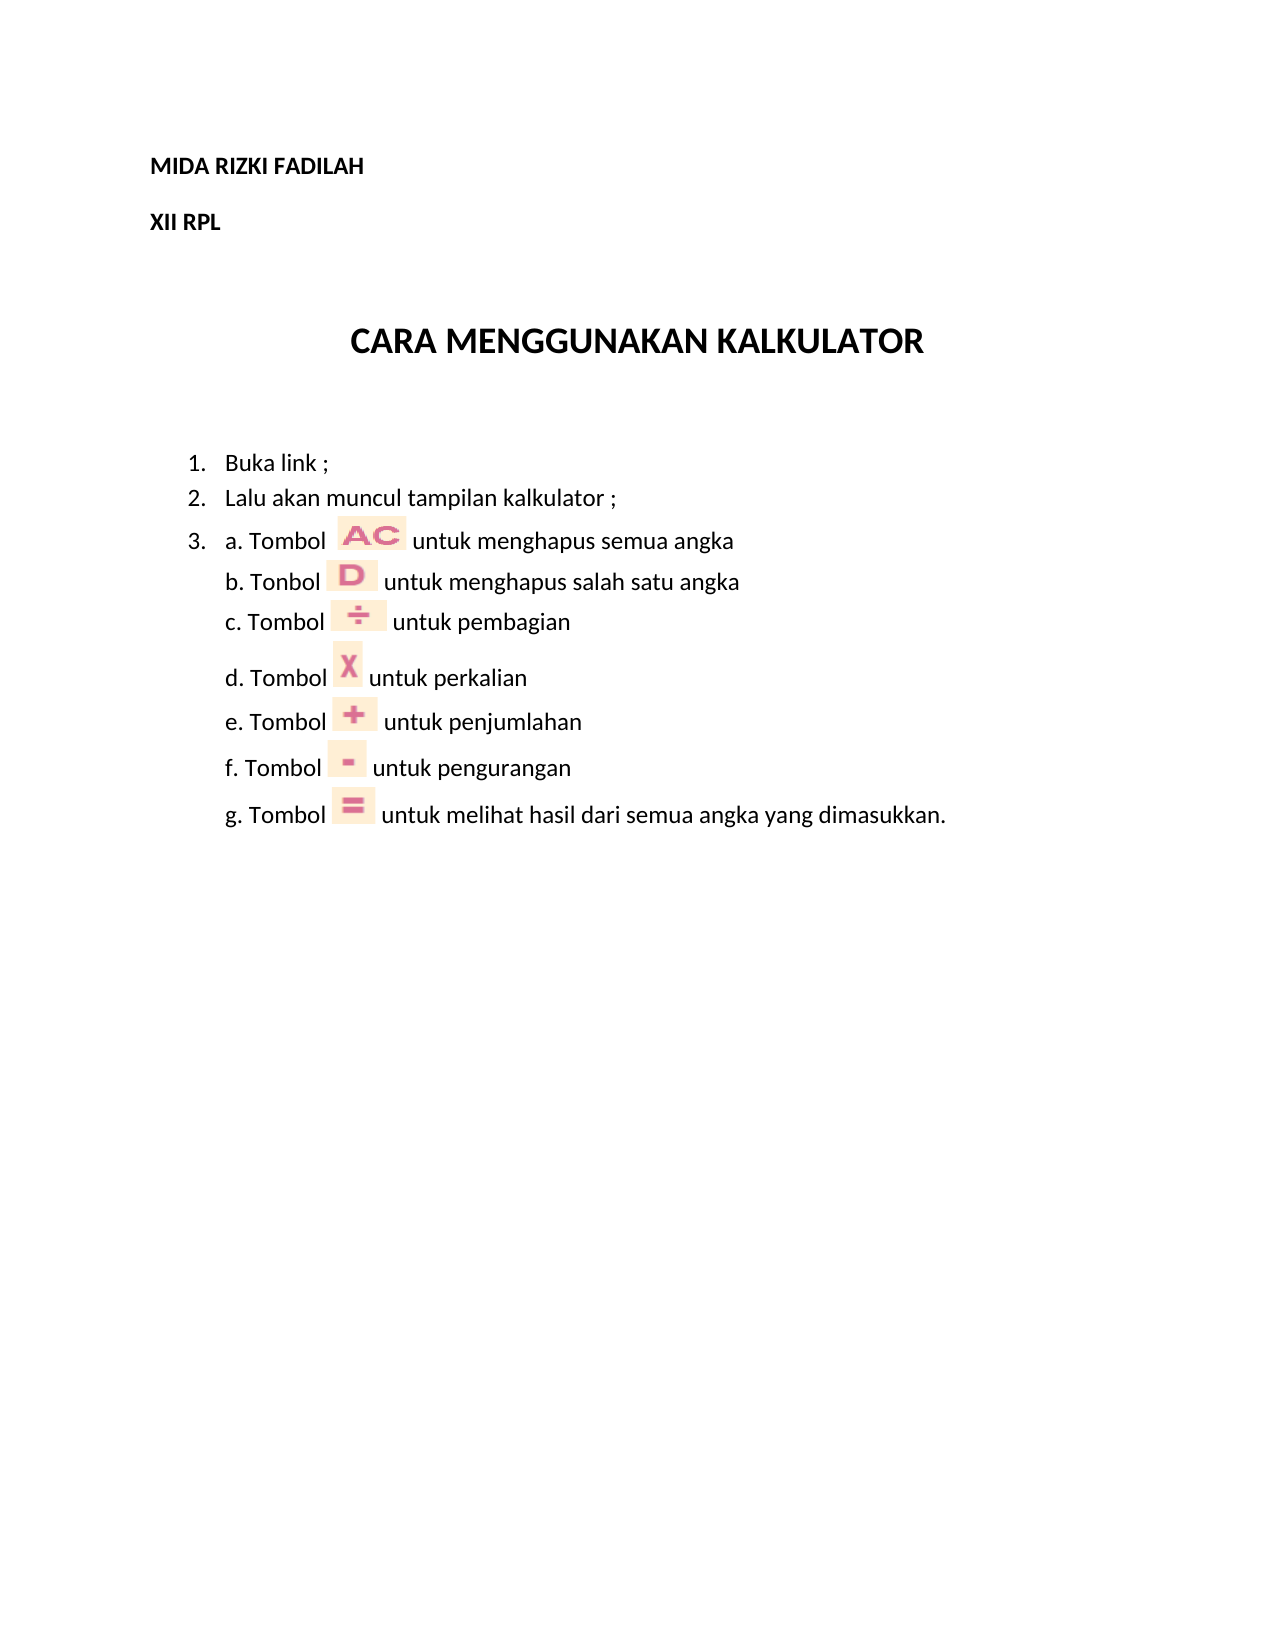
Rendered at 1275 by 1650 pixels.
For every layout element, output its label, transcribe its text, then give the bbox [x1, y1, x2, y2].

picture [333, 641, 363, 687]
picture [332, 697, 378, 731]
list f. Tombol untuk pengurangan [225, 741, 1125, 783]
text XII RPL [150, 206, 1125, 236]
list Buka link ; [187, 447, 1125, 477]
picture [337, 516, 407, 550]
list c. Tombol untuk pembagian [225, 601, 1125, 637]
text MIDA RIZKI FADILAH [150, 150, 1125, 181]
picture [326, 560, 378, 591]
list Lalu akan muncul tampilan kalkulator ; [187, 482, 1125, 512]
list e. Tombol untuk penjumlahan [225, 697, 1125, 736]
list g. Tombol untuk melihat hasil dari semua angka yang dimasukkan. [225, 787, 1125, 830]
picture [330, 600, 387, 631]
list a. Tombol untuk menghapus semua angka [187, 517, 1125, 556]
list d. Tombol untuk perkalian [225, 641, 1125, 693]
picture [327, 740, 367, 777]
picture [331, 787, 376, 824]
list b. Tonbol untuk menghapus salah satu angka [225, 560, 1125, 596]
text CARA MENGGUNAKAN KALKULATOR [150, 317, 1125, 363]
